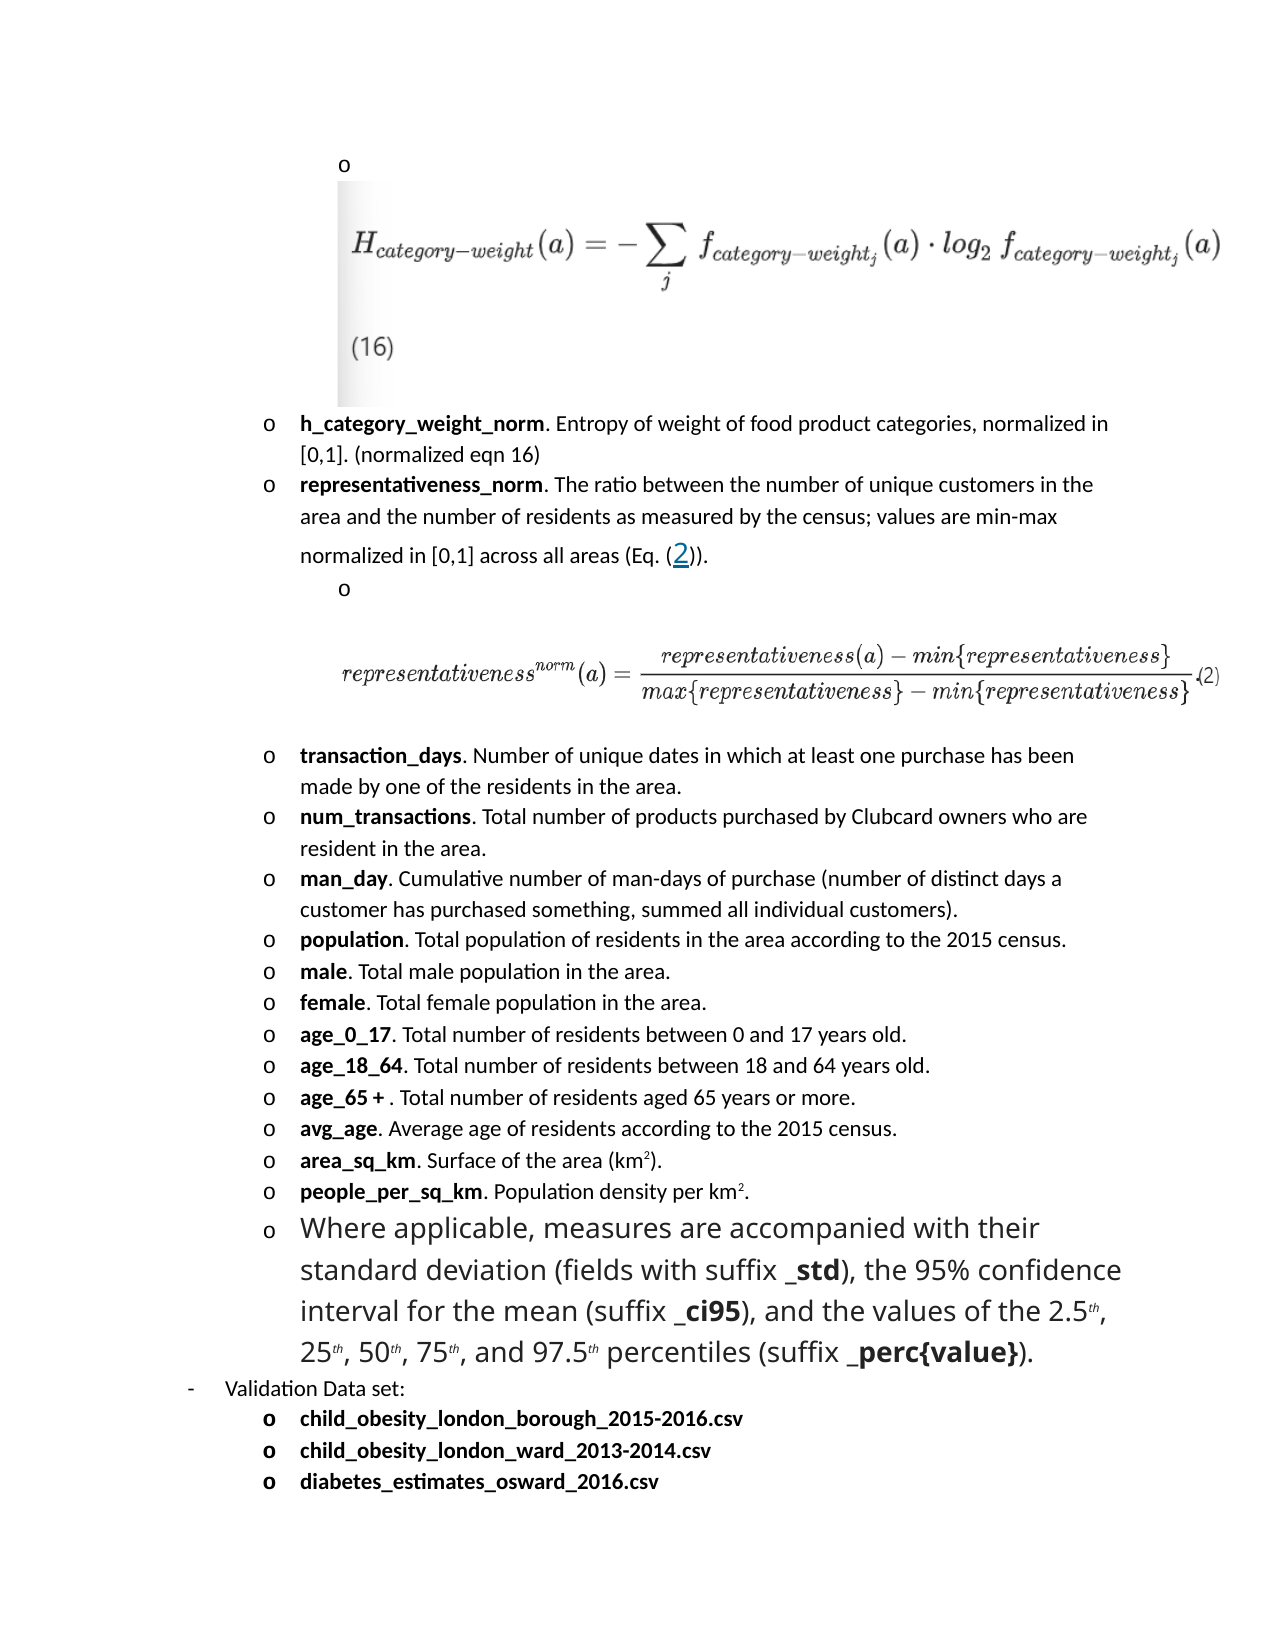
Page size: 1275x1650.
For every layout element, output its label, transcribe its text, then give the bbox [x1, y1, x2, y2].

list child_obesity_london_ward_2013-2014.csv [262, 1436, 1125, 1465]
list Validation Data set: [187, 1374, 1125, 1402]
picture [337, 181, 1275, 407]
list representativeness_norm. The ratio between the number of unique customers in the area and the number of residents as measured by the census; values are min-max normalized in [0,1] across all areas (Eq. (2)). [262, 471, 1125, 571]
list avg_age. Average age of residents according to the 2015 census. [262, 1114, 1125, 1143]
list transaction_days. Number of unique dates in which at least one purchase has been made by one of the residents in the area. [262, 741, 1125, 800]
list area_sq_km. Surface of the area (km2). [262, 1146, 1125, 1175]
list age_0_17. Total number of residents between 0 and 17 years old. [262, 1020, 1125, 1049]
list people_per_sq_km. Population density per km2. [262, 1177, 1125, 1206]
list h_category_weight_norm. Entropy of weight of food product categories, normalized in [0,1]. (normalized eqn 16) [262, 409, 1125, 468]
list population. Total population of residents in the area according to the 2015 census. [262, 926, 1125, 955]
list age_18_64. Total number of residents between 18 and 64 years old. [262, 1051, 1125, 1081]
list diabetes_estimates_osward_2016.csv [262, 1467, 1125, 1496]
list num_transactions. Total number of products purchased by Clubcard owners who are resident in the area. [262, 802, 1125, 862]
picture [337, 605, 1232, 739]
list age_65 + . Total number of residents aged 65 years or more. [262, 1083, 1125, 1112]
list Where applicable, measures are accompanied with their standard deviation (fields with suffix _std), the 95% confidence interval for the mean (suffix _ci95), and the values of the 2.5th, 25th, 50th, 75th, and 97.5th percentiles (suffix _perc{value}). [262, 1209, 1125, 1371]
list child_obesity_london_borough_2015-2016.csv [262, 1404, 1125, 1433]
list man_day. Cumulative number of man-days of purchase (number of distinct days a customer has purchased something, summed all individual customers). [262, 864, 1125, 923]
list male. Total male population in the area. [262, 957, 1125, 986]
list female. Total female population in the area. [262, 988, 1125, 1018]
